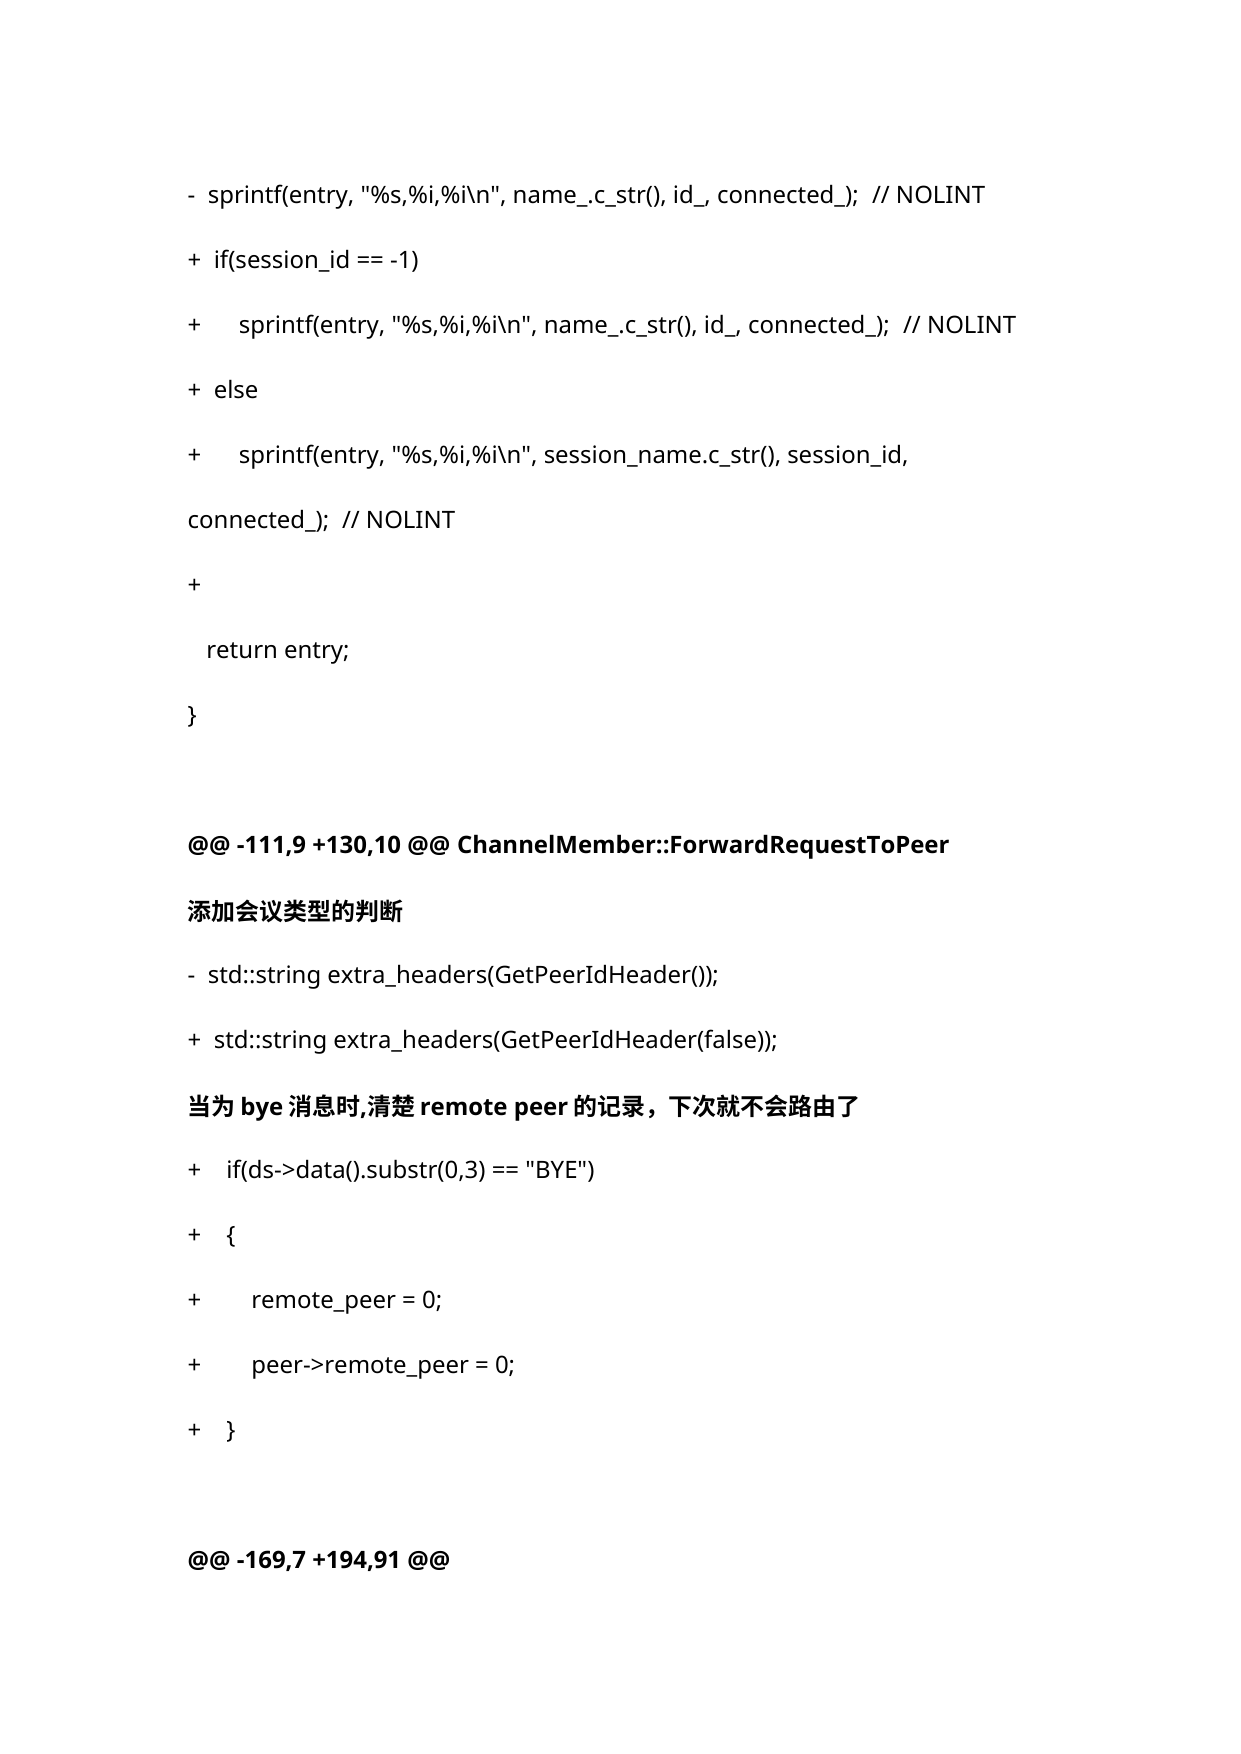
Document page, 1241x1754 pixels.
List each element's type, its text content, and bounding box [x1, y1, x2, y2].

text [187, 162, 1053, 877]
text 当为bye消息时,清楚remote peer的记录，下次就不会路由了 [187, 1072, 1053, 1137]
text 添加会议类型的判断 [187, 877, 1053, 942]
text + if(ds->data().substr(0,3) == "BYE") + { + remote_peer = 0; + peer->remote_peer = 0; + } @@ -169,7 +194,91 @@ [187, 1137, 1053, 1592]
text - std::string extra_headers(GetPeerIdHeader()); + std::string extra_headers(GetPeerIdHeader(false)); [187, 942, 1053, 1072]
